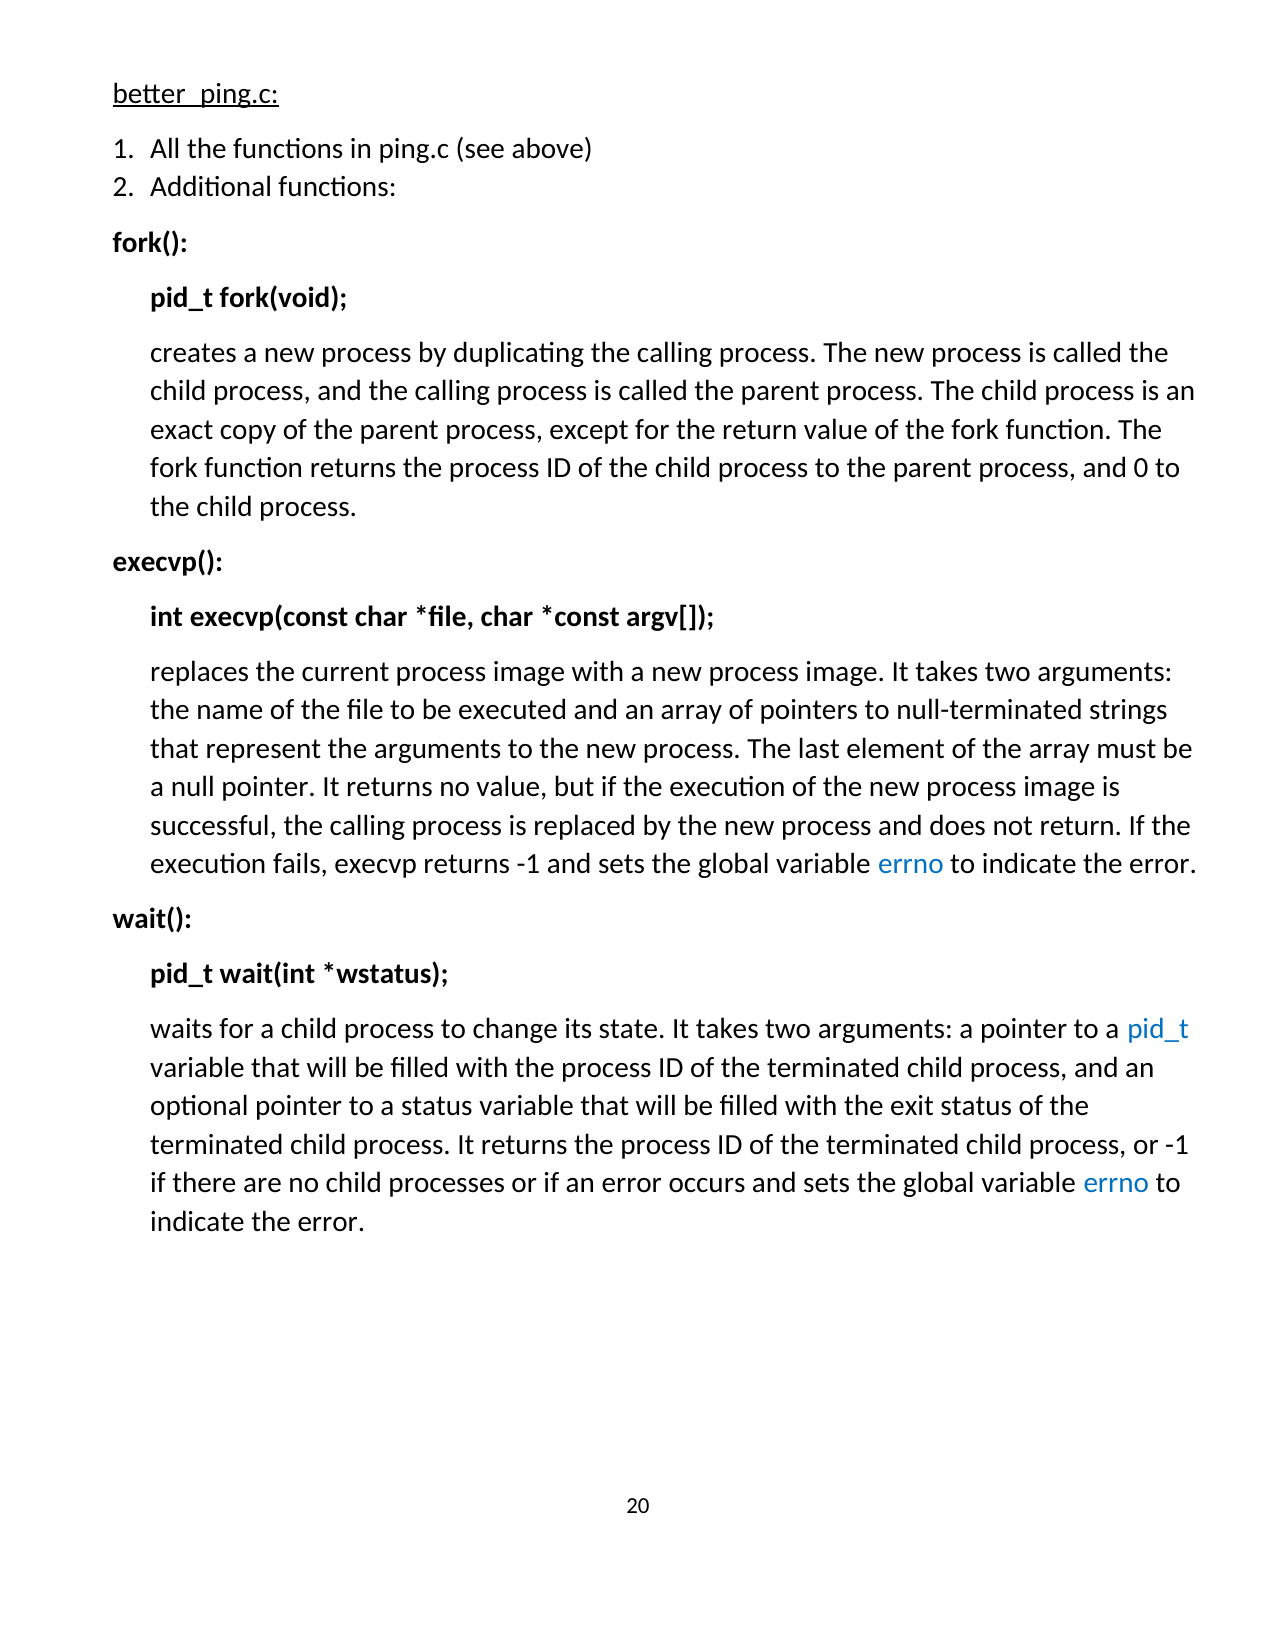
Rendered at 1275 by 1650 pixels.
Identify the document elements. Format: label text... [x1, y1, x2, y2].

list All the functions in ping.c (see above) [112, 130, 1200, 166]
text int execvp(const char *file, char *const argv[]); [112, 598, 1200, 633]
text fork(): [112, 224, 1200, 259]
text waits for a child process to change its state. It takes two arguments: a pointer to a pid_t variable that will be filled with the process ID of the terminated child process, and an optional pointer to a status variable that will be filled with the exit status of the terminated child process. It returns the process ID of the terminated child process, or -1 if there are no child processes or if an error occurs and sets the global variable errno to indicate the error. [150, 1010, 1200, 1238]
text pid_t fork(void); [112, 279, 1200, 314]
text wait(): [112, 900, 1200, 936]
text execvp(): [112, 543, 1200, 578]
text pid_t wait(int *wstatus); [112, 955, 1200, 991]
text replaces the current process image with a new process image. It takes two arguments: the name of the file to be executed and an array of pointers to null-terminated strings that represent the arguments to the new process. The last element of the array must be a null pointer. It returns no value, but if the execution of the new process image is successful, the calling process is replaced by the new process and does not return. If the execution fails, execvp returns -1 and sets the global variable errno to indicate the error. [150, 653, 1200, 881]
text better_ping.c: [112, 75, 1200, 111]
text creates a new process by duplicating the calling process. The new process is called the child process, and the calling process is called the parent process. The child process is an exact copy of the parent process, except for the return value of the fork function. The fork function returns the process ID of the child process to the parent process, and 0 to the child process. [150, 334, 1200, 523]
list Additional functions: [112, 168, 1200, 204]
